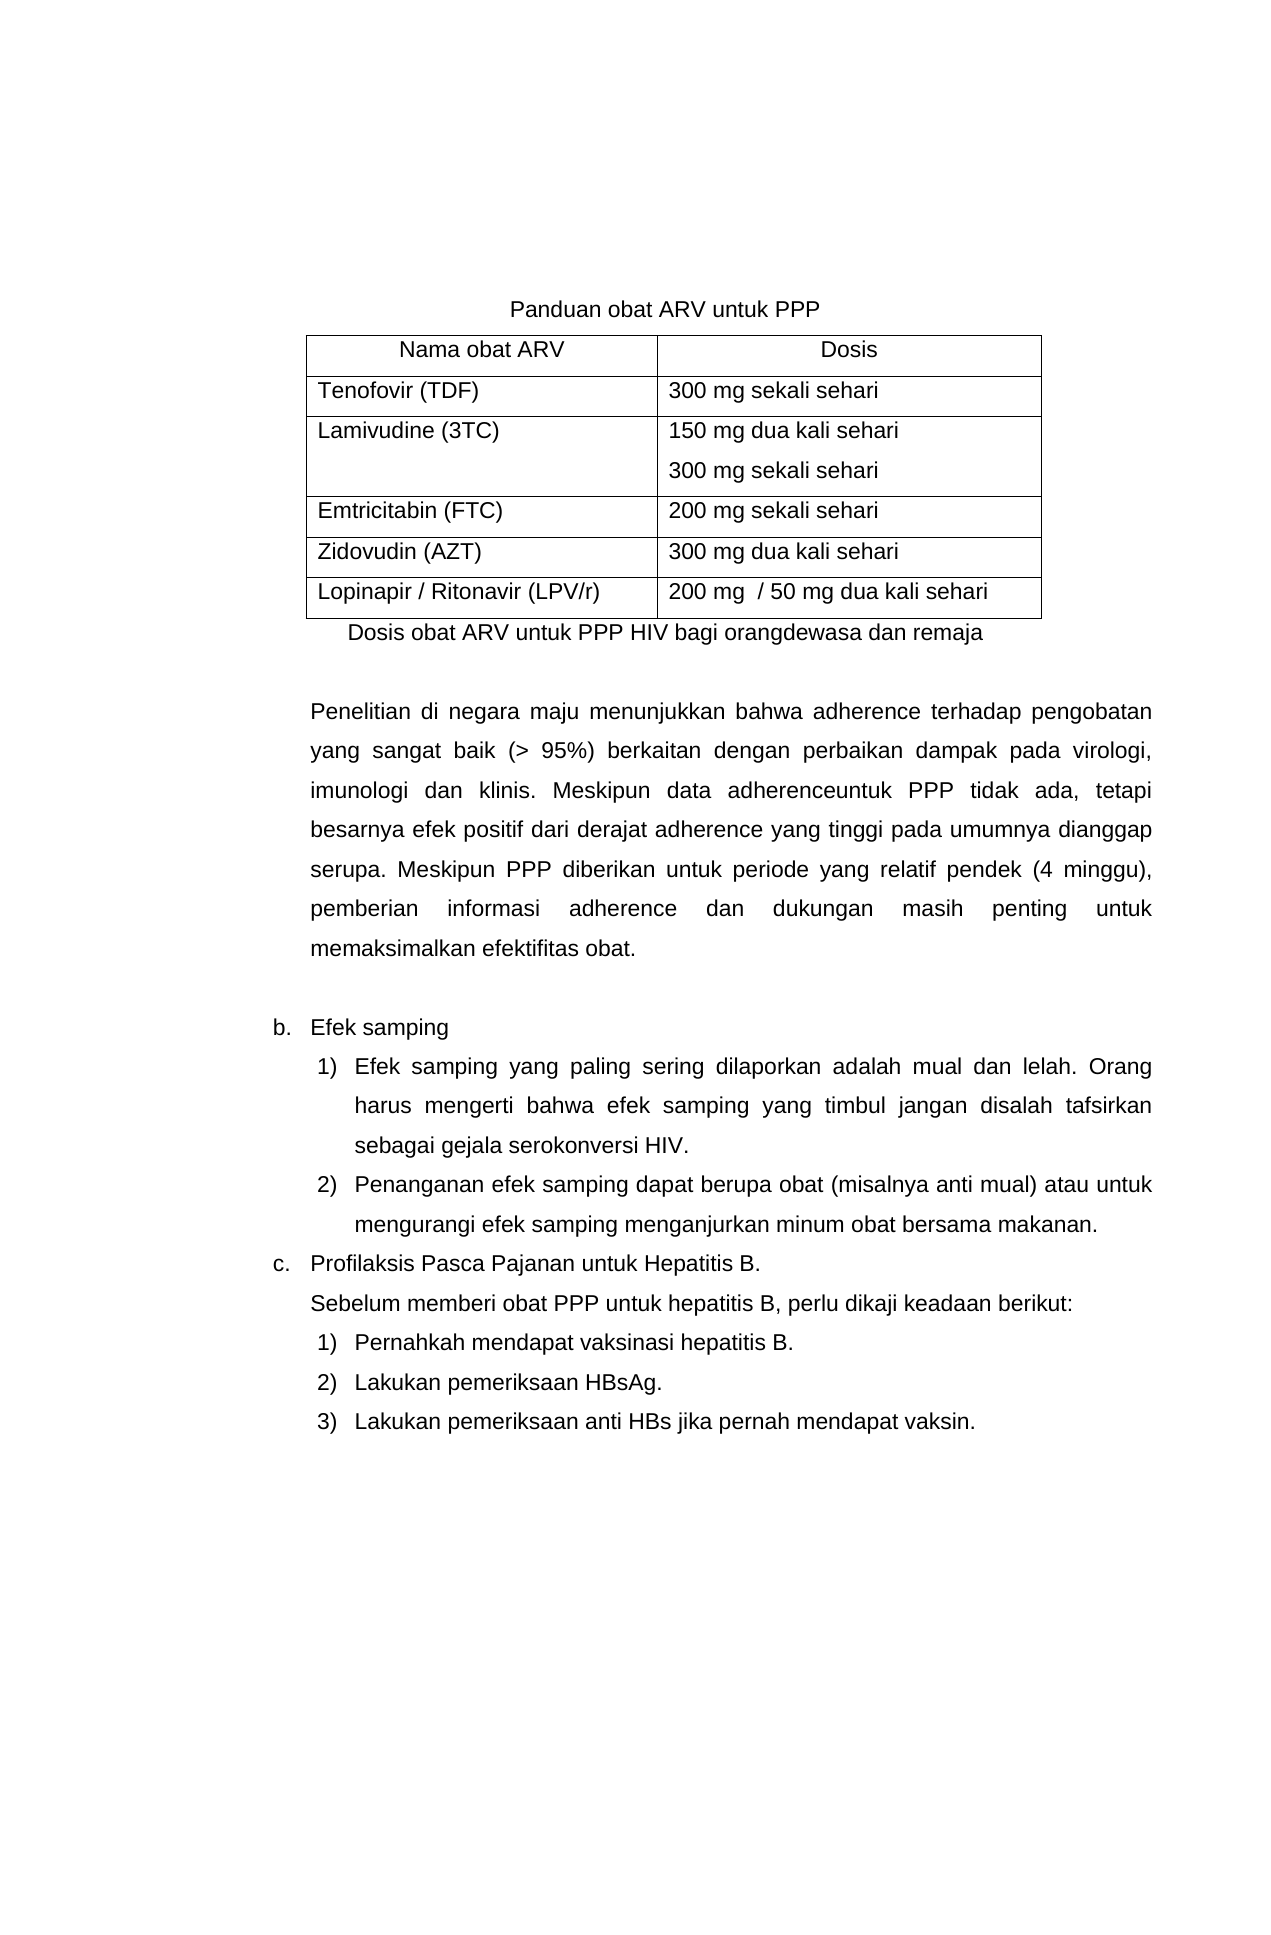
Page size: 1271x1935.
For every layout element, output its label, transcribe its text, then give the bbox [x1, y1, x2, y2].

table_header Dosis [658, 336, 1041, 376]
table_cell Zidovudin (AZT) [307, 538, 657, 577]
table_cell Lopinapir / Ritonavir (LPV/r) [307, 578, 657, 618]
table_cell Emtricitabin (FTC) [307, 497, 657, 537]
list Pernahkah mendapat vaksinasi hepatitis B. [317, 1329, 1153, 1356]
list Profilaksis Pasca Pajanan untuk Hepatitis B. [273, 1250, 1153, 1277]
table_header Nama obat ARV [307, 336, 657, 376]
list Lakukan pemeriksaan anti HBs jika pernah mendapat vaksin. [317, 1408, 1153, 1435]
text Penelitian di negara maju menunjukkan bahwa adherence terhadap pengobatan yang sangat baik (> 95%) berkaitan dengan perbaikan dampak pada virologi, imunologi dan klinis. Meskipun data adherenceuntuk PPP tidak ada, tetapi besarnya efek positif dari derajat adherence yang tinggi pada umumnya dianggap serupa. Meskipun PPP diberikan untuk periode yang relatif pendek (4 minggu), pemberian informasi adherence dan dukungan masih penting untuk memaksimalkan efektifitas obat. [310, 698, 1153, 961]
text Dosis obat ARV untuk PPP HIV bagi orangdewasa dan remaja [177, 619, 1153, 645]
list Penanganan efek samping dapat berupa obat (misalnya anti mual) atau untuk mengurangi efek samping menganjurkan minum obat bersama makanan. [317, 1171, 1153, 1237]
table_cell Lamivudine (3TC) [307, 417, 657, 496]
list Lakukan pemeriksaan HBsAg. [317, 1369, 1153, 1395]
text Sebelum memberi obat PPP untuk hepatitis B, perlu dikaji keadaan berikut: [310, 1290, 1153, 1316]
table_cell 150 mg dua kali sehari 300 mg sekali sehari [658, 417, 1041, 496]
list Efek samping yang paling sering dilaporkan adalah mual dan lelah. Orang harus mengerti bahwa efek samping yang timbul jangan disalah tafsirkan sebagai gejala serokonversi HIV. [317, 1053, 1153, 1158]
text Panduan obat ARV untuk PPP [177, 296, 1153, 322]
table_cell 200 mg sekali sehari [658, 497, 1041, 537]
table_cell 200 mg / 50 mg dua kali sehari [658, 578, 1041, 618]
table_cell Tenofovir (TDF) [307, 377, 657, 416]
table_cell 300 mg sekali sehari [658, 377, 1041, 416]
list Efek samping [273, 1013, 1153, 1040]
table_cell 300 mg dua kali sehari [658, 538, 1041, 577]
